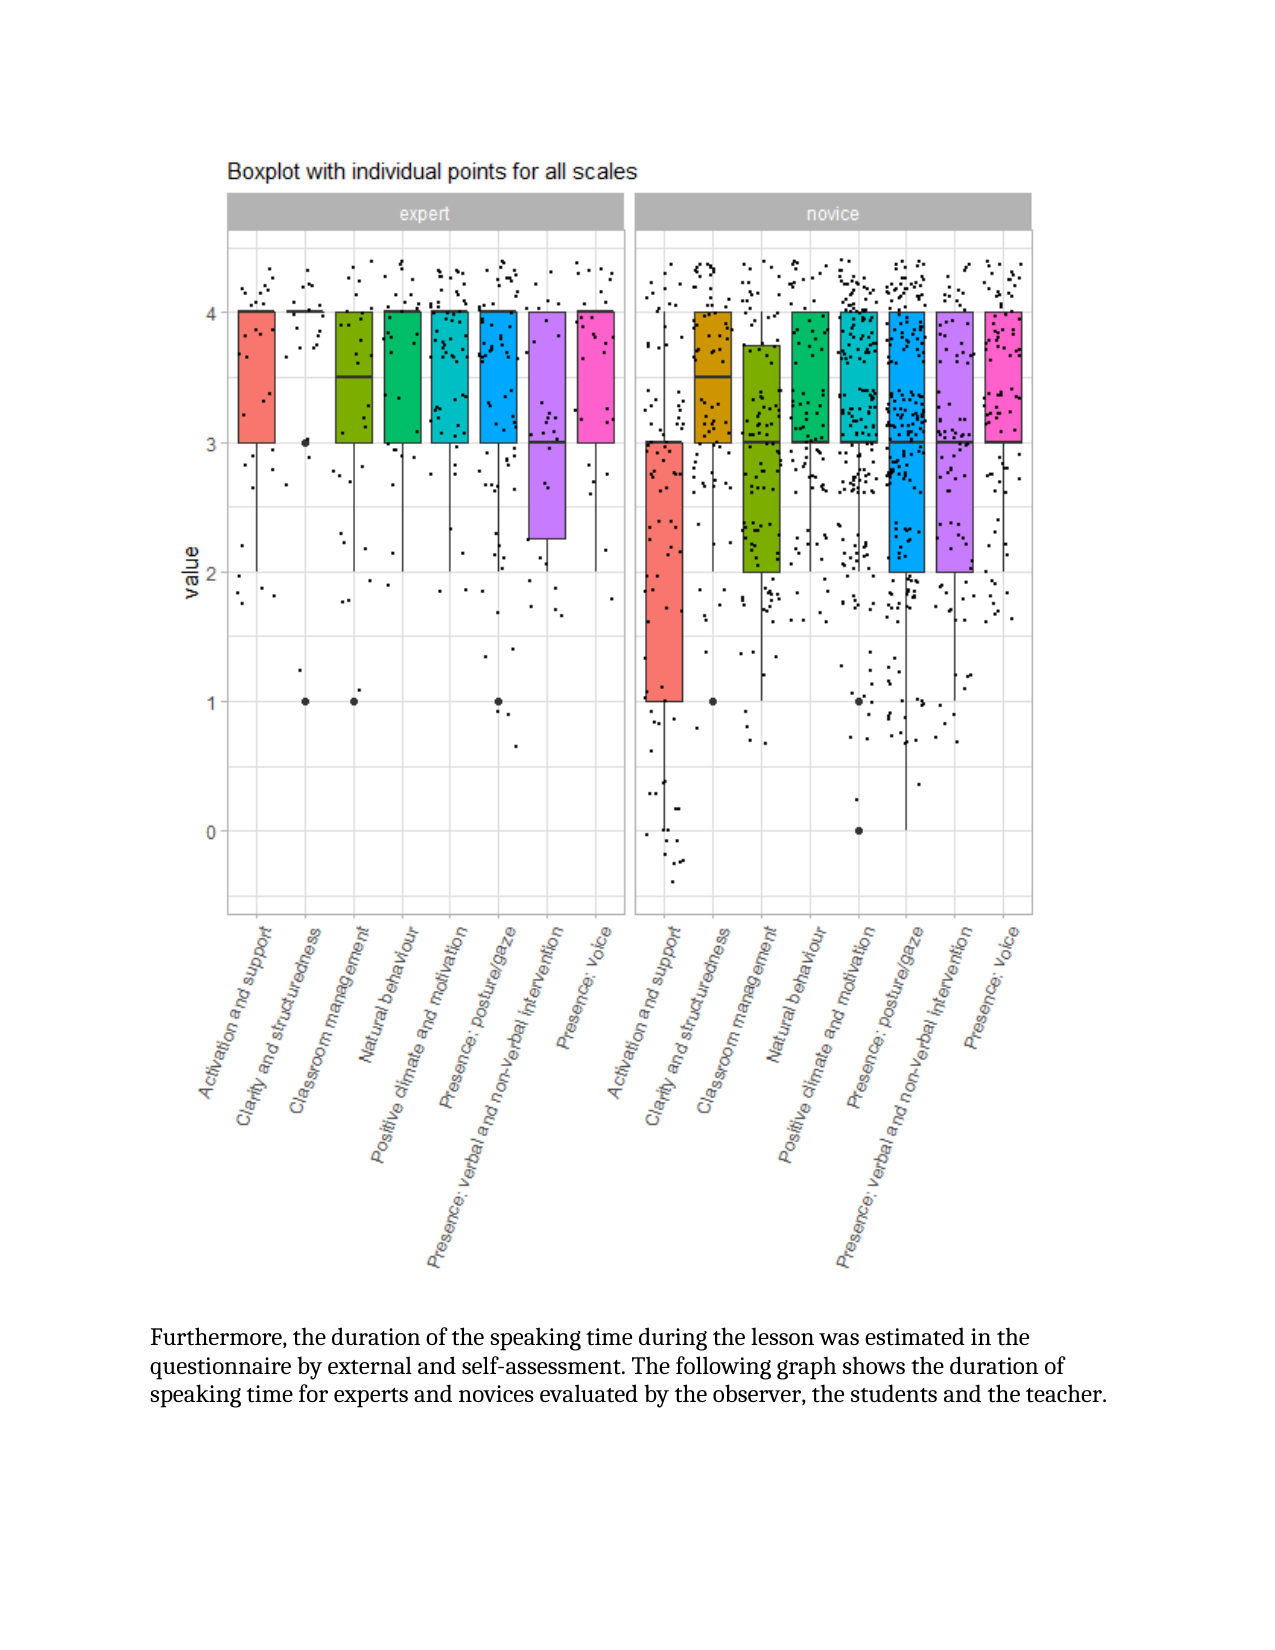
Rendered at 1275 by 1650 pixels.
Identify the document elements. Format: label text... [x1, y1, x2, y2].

picture [168, 150, 1044, 1317]
